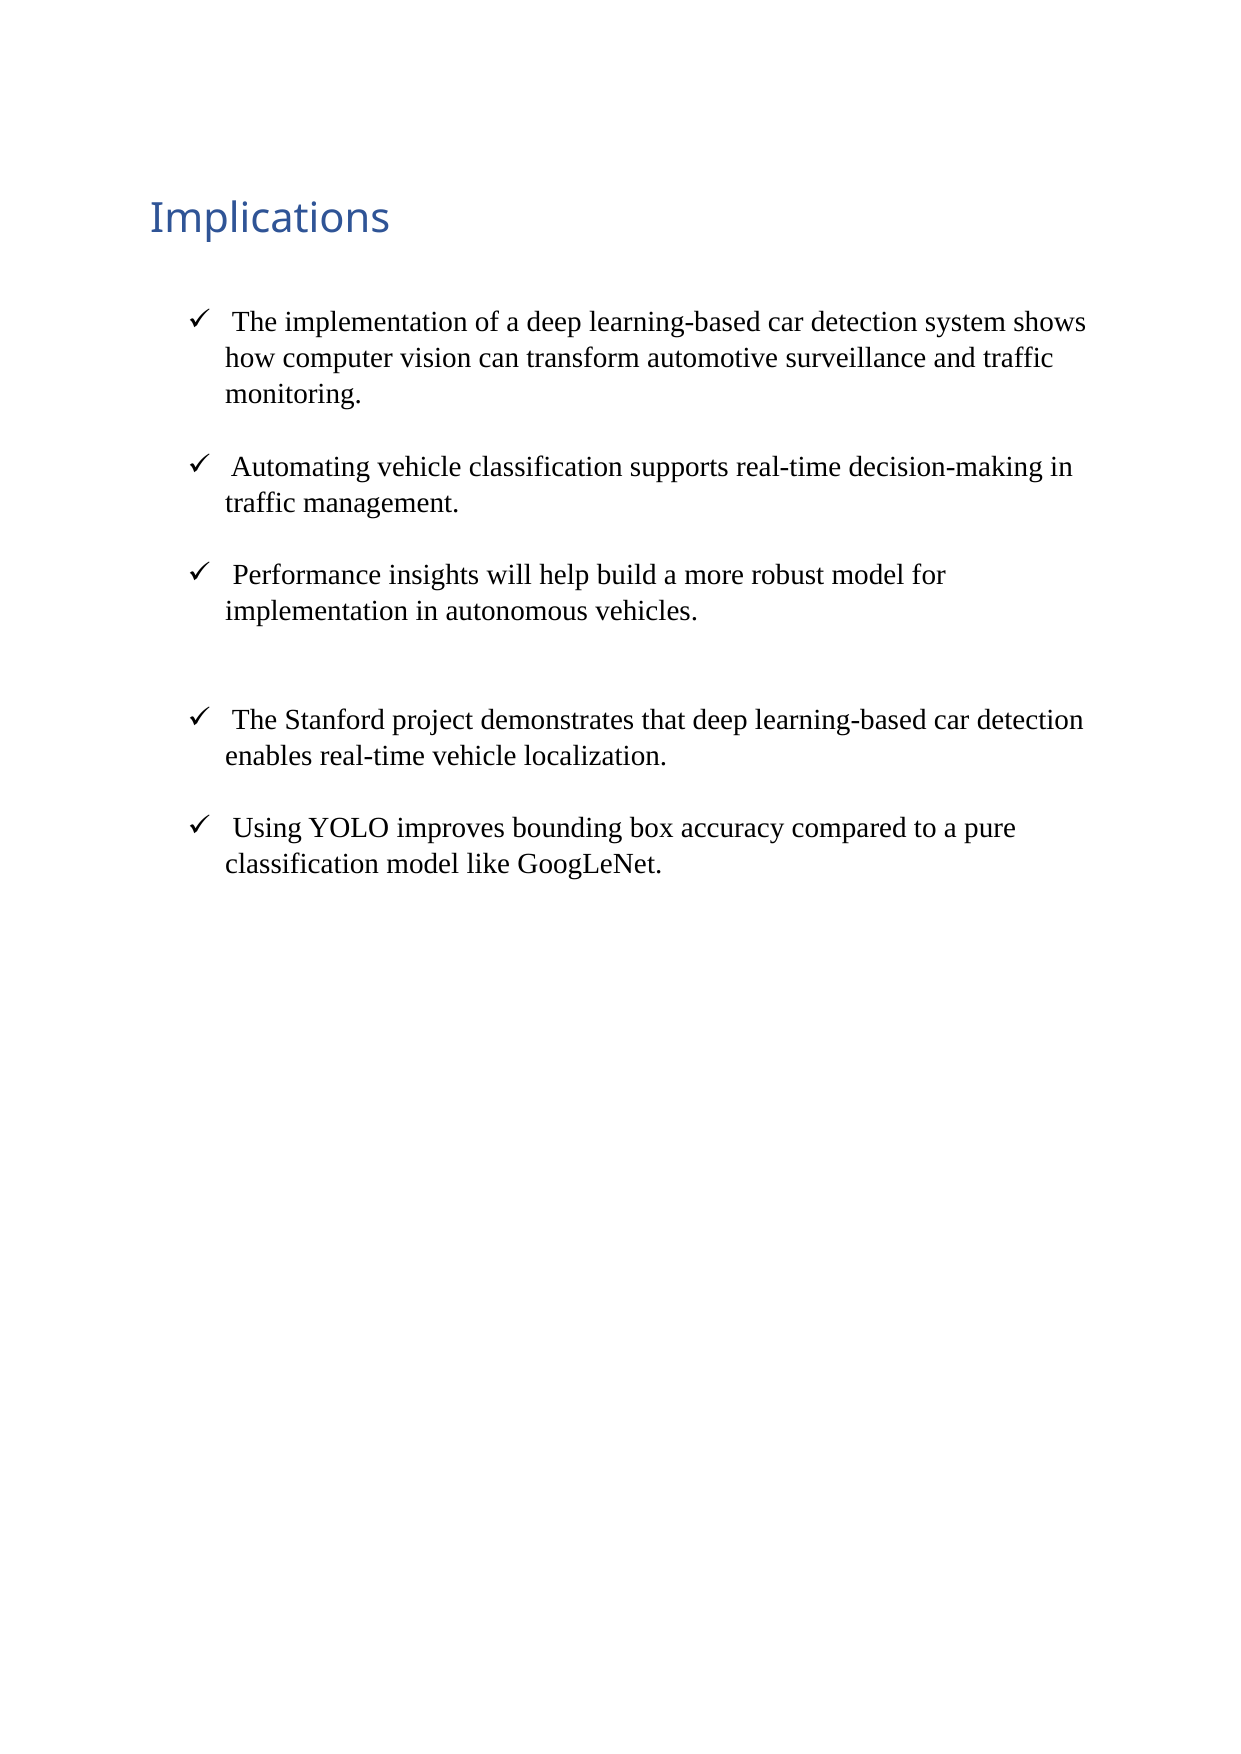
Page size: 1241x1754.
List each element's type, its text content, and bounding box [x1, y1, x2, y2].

list The Stanford project demonstrates that deep learning-based car detection enables real-time vehicle localization. [187, 702, 1090, 772]
subtitle Implications [150, 187, 1090, 244]
list Using YOLO improves bounding box accuracy compared to a pure classification model like GoogLeNet. [187, 810, 1090, 880]
list Automating vehicle classification supports real-time decision-making in traffic management. [187, 449, 1090, 518]
list Performance insights will help build a more robust model for implementation in autonomous vehicles. [187, 557, 1090, 627]
list The implementation of a deep learning‐based car detection system shows how computer vision can transform automotive surveillance and traffic monitoring. [187, 304, 1090, 410]
